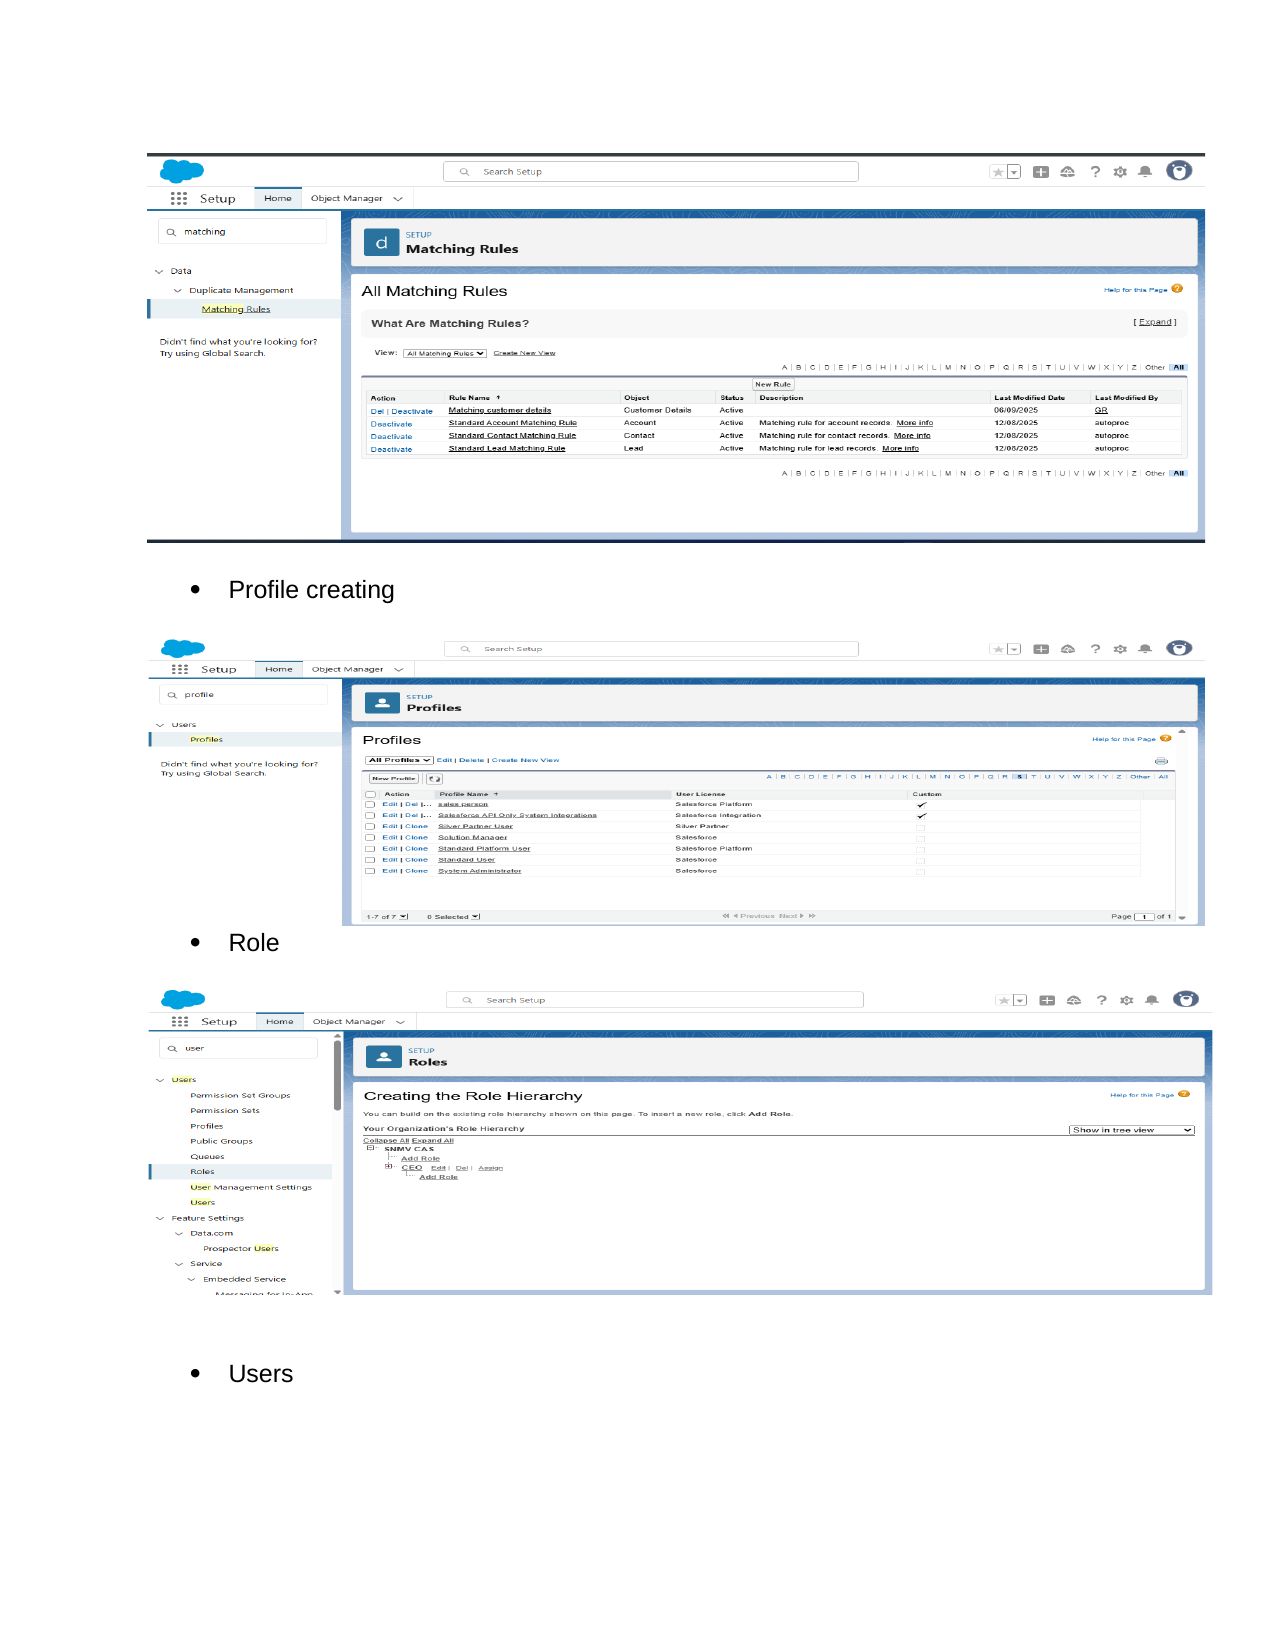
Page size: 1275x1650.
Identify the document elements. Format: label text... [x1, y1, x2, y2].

picture [148, 637, 1205, 926]
list Users [191, 1359, 1207, 1388]
list Role [191, 927, 1207, 956]
picture [148, 989, 1213, 1295]
list Profile creating [191, 576, 1207, 604]
picture [147, 153, 1206, 543]
